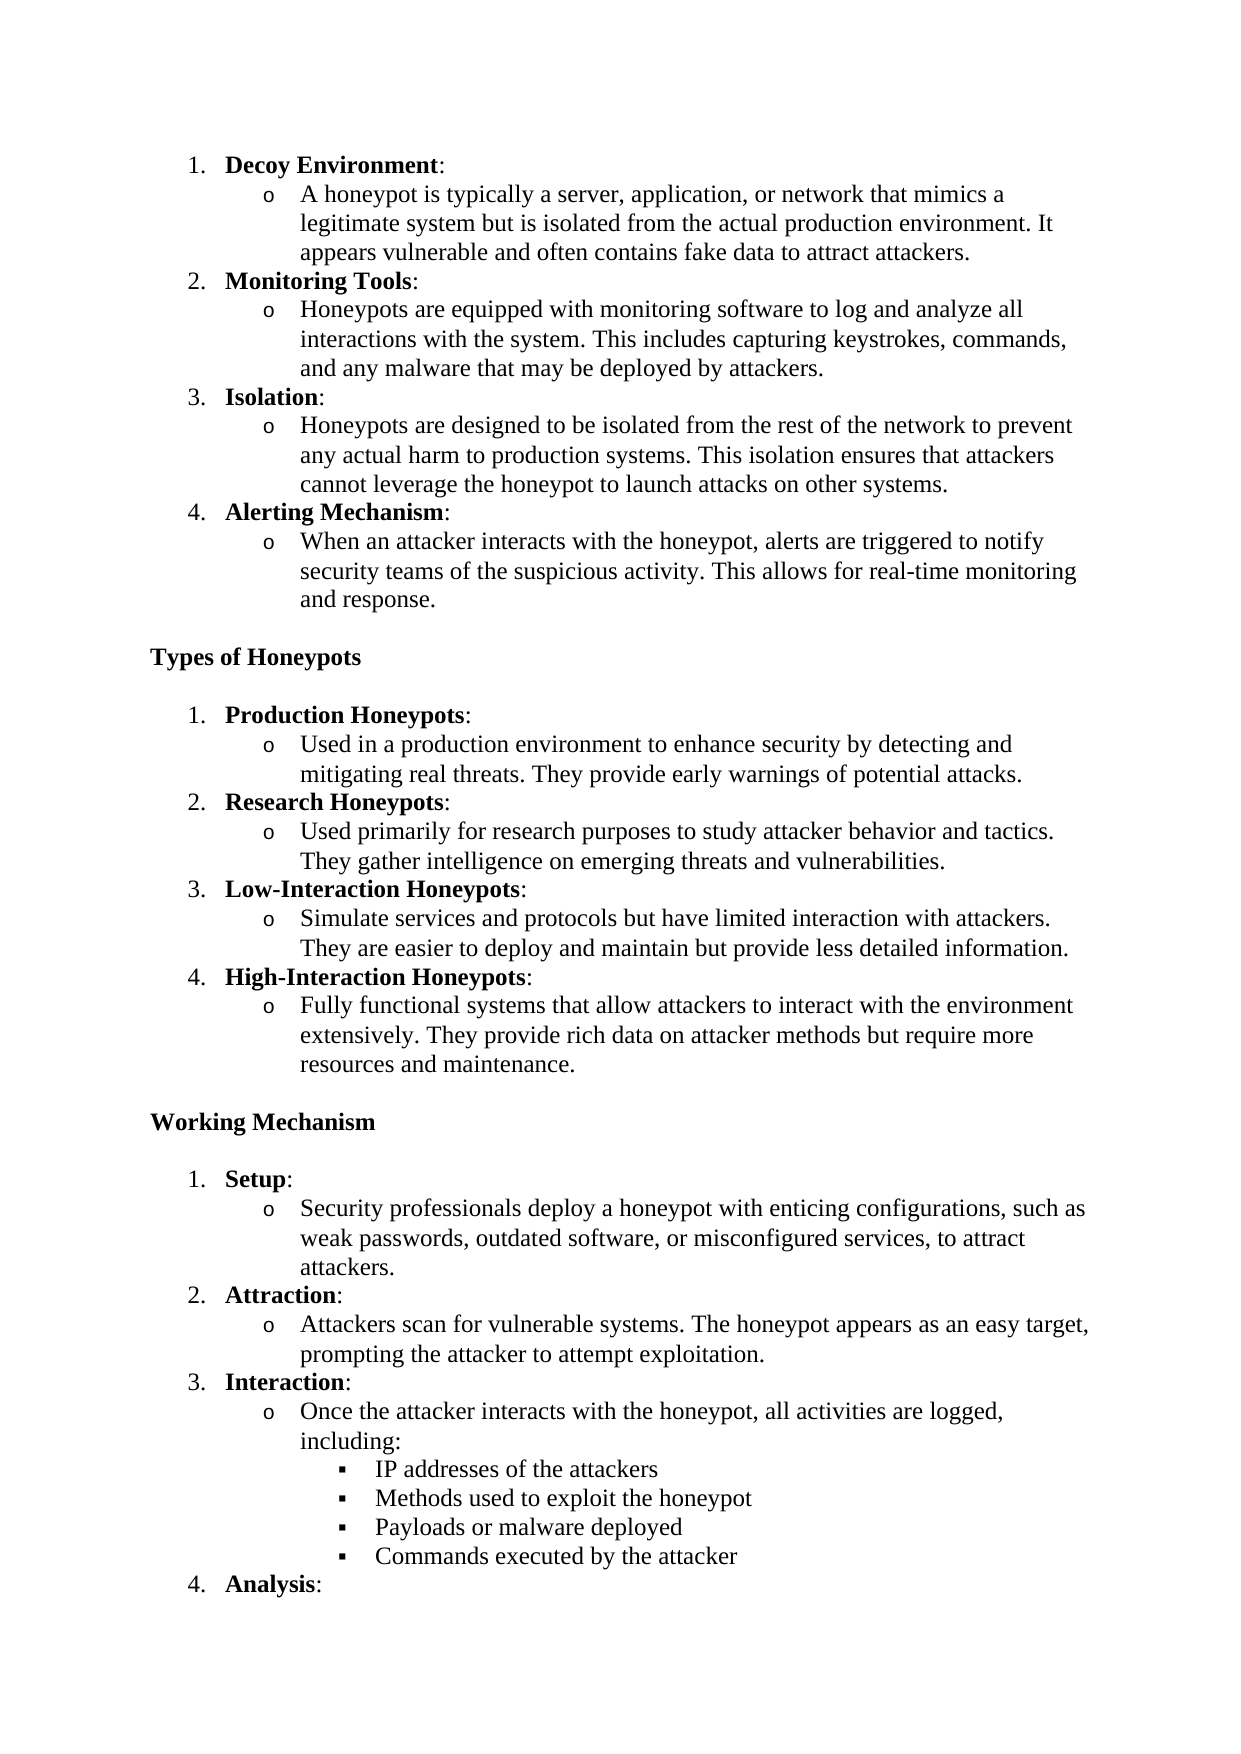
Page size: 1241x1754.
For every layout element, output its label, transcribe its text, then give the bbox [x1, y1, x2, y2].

list Alerting Mechanism: [187, 497, 1090, 526]
list Once the attacker interacts with the honeypot, all activities are logged, including: [262, 1396, 1090, 1454]
list Methods used to exploit the honeypot [337, 1483, 1090, 1512]
list High-Interaction Honeypots: [187, 962, 1090, 990]
list Setup: [187, 1164, 1090, 1193]
list Honeypots are equipped with monitoring software to log and analyze all interactions with the system. This includes capturing keystrokes, commands, and any malware that may be deployed by attackers. [262, 294, 1090, 382]
list IP addresses of the attackers [337, 1454, 1090, 1483]
list Decoy Environment: [187, 150, 1090, 179]
list Used in a production environment to enhance security by detecting and mitigating real threats. They provide early warnings of potential attacks. [262, 729, 1090, 787]
list Analysis: [187, 1569, 1090, 1598]
text Types of Honeypots [150, 642, 1090, 671]
list Attackers scan for vulnerable systems. The honeypot appears as an easy target, prompting the attacker to attempt exploitation. [262, 1309, 1090, 1367]
list A honeypot is typically a server, application, or network that mimics a legitimate system but is isolated from the actual production environment. It appears vulnerable and often contains fake data to attract attackers. [262, 179, 1090, 266]
list When an attacker interacts with the honeypot, alerts are triggered to notify security teams of the suspicious activity. This allows for real-time monitoring and response. [262, 526, 1090, 613]
list Commands executed by the attacker [337, 1541, 1090, 1569]
list Simulate services and protocols but have limited interaction with attackers. They are easier to deploy and maintain but provide less detailed information. [262, 903, 1090, 962]
list Low-Interaction Honeypots: [187, 874, 1090, 903]
list Used primarily for research purposes to study attacker behavior and tactics. They gather intelligence on emerging threats and vulnerabilities. [262, 816, 1090, 874]
list Fully functional systems that allow attackers to interact with the environment extensively. They provide rich data on attacker methods but require more resources and maintenance. [262, 990, 1090, 1077]
list Research Honeypots: [187, 787, 1090, 816]
list Attraction: [187, 1280, 1090, 1309]
list Honeypots are designed to be isolated from the rest of the network to prevent any actual harm to production systems. This isolation ensures that attackers cannot leverage the honeypot to launch attacks on other systems. [262, 410, 1090, 497]
list Isolation: [187, 382, 1090, 410]
list Interaction: [187, 1367, 1090, 1396]
list Production Honeypots: [187, 700, 1090, 729]
text Working Mechanism [150, 1107, 1090, 1135]
list Monitoring Tools: [187, 266, 1090, 294]
list Payloads or malware deployed [337, 1512, 1090, 1541]
list Security professionals deploy a honeypot with enticing configurations, such as weak passwords, outdated software, or misconfigured services, to attract attackers. [262, 1193, 1090, 1280]
